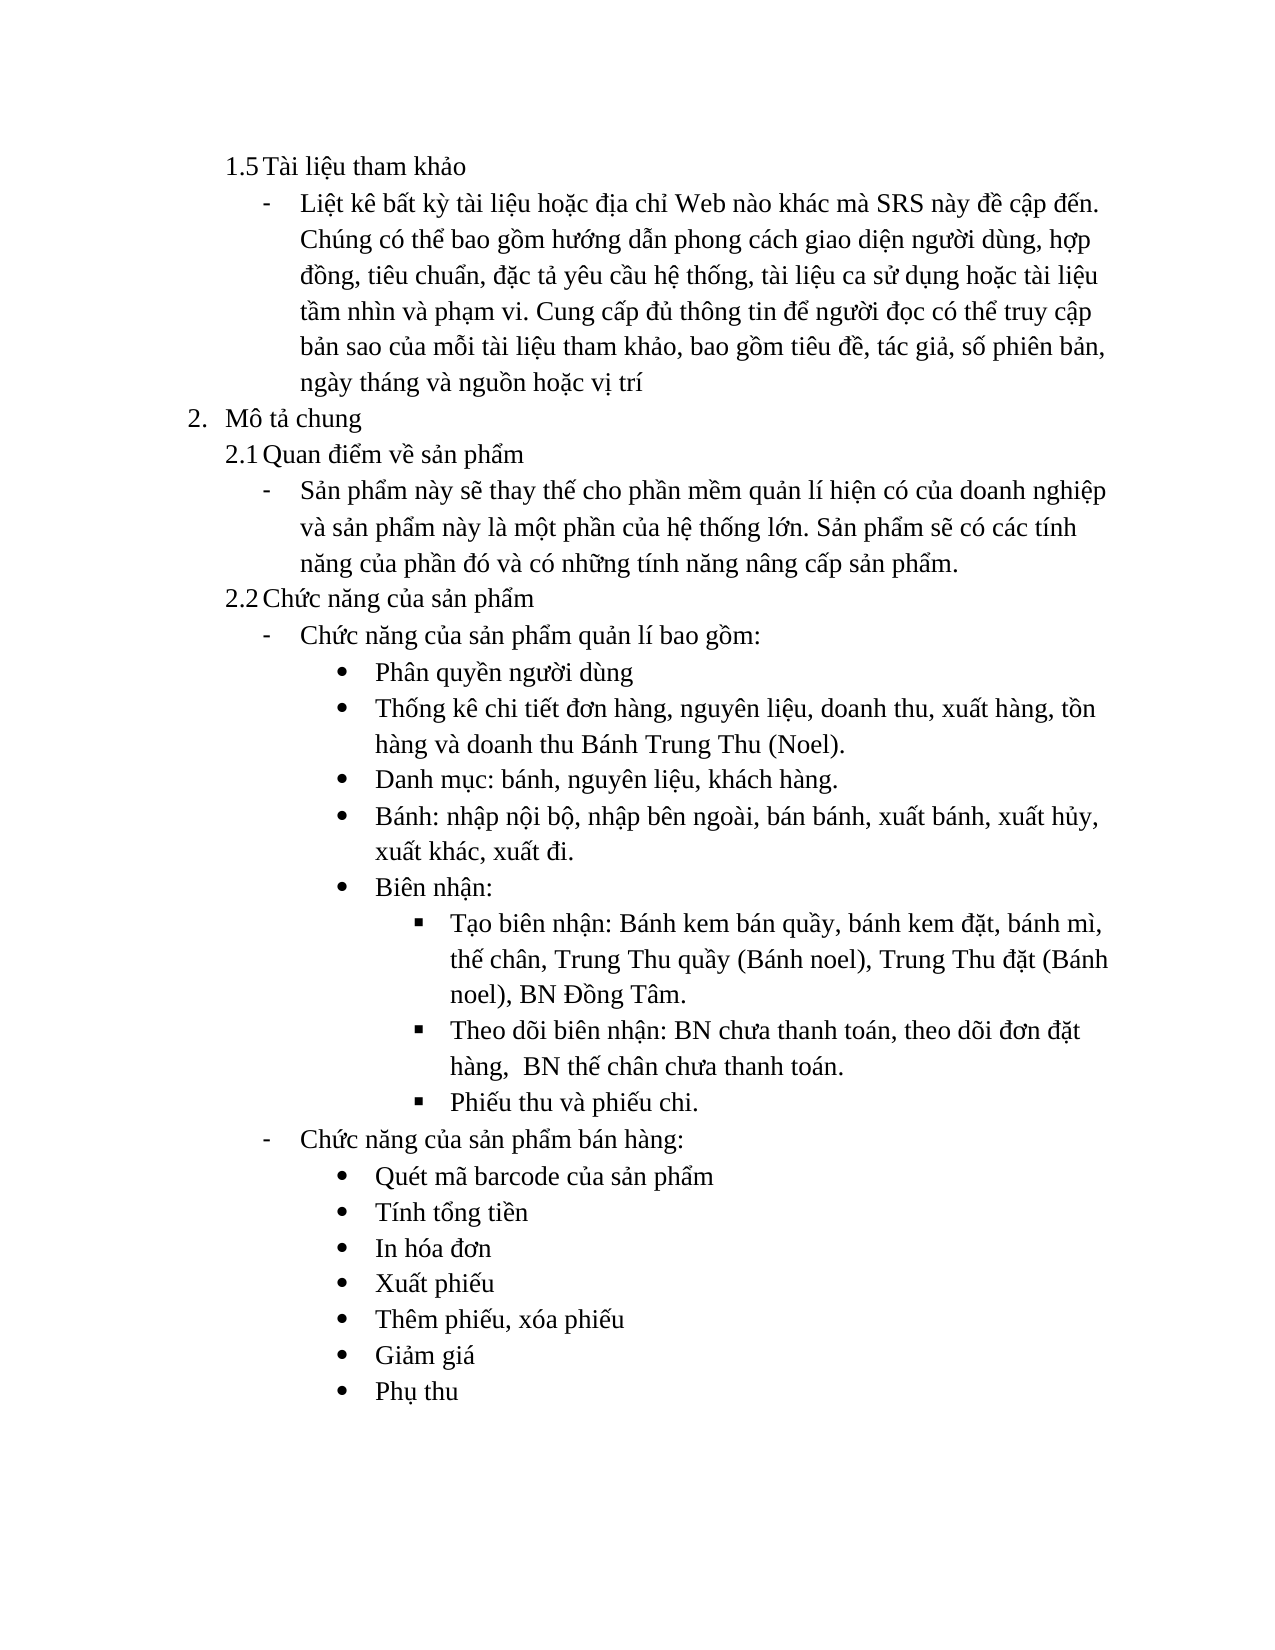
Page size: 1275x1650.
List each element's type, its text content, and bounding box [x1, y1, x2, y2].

list Liệt kê bất kỳ tài liệu hoặc địa chỉ Web nào khác mà SRS này đề cập đến. Chúng có thể bao gồm hướng dẫn phong cách giao diện người dùng, hợp đồng, tiêu chuẩn, đặc tả yêu cầu hệ thống, tài liệu ca sử dụng hoặc tài liệu tầm nhìn và phạm vi. Cung cấp đủ thông tin để người đọc có thể truy cập bản sao của mỗi tài liệu tham khảo, bao gồm tiêu đề, tác giả, số phiên bản, ngày tháng và nguồn hoặc vị trí [262, 186, 1125, 397]
list Tài liệu tham khảo [225, 150, 1125, 181]
list Chức năng của sản phẩm bán hàng: [262, 1122, 1125, 1155]
list Xuất phiếu [337, 1268, 1125, 1299]
list Mô tả chung [187, 402, 1125, 433]
list Phiếu thu và phiếu chi. [412, 1086, 1125, 1117]
list Theo dõi biên nhận: BN chưa thanh toán, theo dõi đơn đặt hàng, BN thế chân chưa thanh toán. [412, 1014, 1125, 1081]
list Sản phẩm này sẽ thay thế cho phần mềm quản lí hiện có của doanh nghiệp và sản phẩm này là một phần của hệ thống lớn. Sản phẩm sẽ có các tính năng của phần đó và có những tính năng nâng cấp sản phẩm. [262, 473, 1125, 578]
list Danh mục: bánh, nguyên liệu, khách hàng. [337, 764, 1125, 795]
list Quan điểm về sản phẩm [225, 438, 1125, 469]
list In hóa đơn [337, 1232, 1125, 1263]
list Giảm giá [337, 1339, 1125, 1371]
list Bánh: nhập nội bộ, nhập bên ngoài, bán bánh, xuất bánh, xuất hủy, xuất khác, xuất đi. [337, 799, 1125, 867]
list Quét mã barcode của sản phẩm [337, 1160, 1125, 1191]
list Phụ thu [337, 1375, 1125, 1407]
list Biên nhận: [337, 871, 1125, 902]
list Phân quyền người dùng [337, 656, 1125, 687]
list Thêm phiếu, xóa phiếu [337, 1303, 1125, 1335]
list Chức năng của sản phẩm quản lí bao gồm: [262, 618, 1125, 651]
list Tính tổng tiền [337, 1196, 1125, 1227]
list Thống kê chi tiết đơn hàng, nguyên liệu, doanh thu, xuất hàng, tồn hàng và doanh thu Bánh Trung Thu (Noel). [337, 692, 1125, 759]
list Chức năng của sản phẩm [225, 582, 1125, 614]
list Tạo biên nhận: Bánh kem bán quầy, bánh kem đặt, bánh mì, thế chân, Trung Thu quầy (Bánh noel), Trung Thu đặt (Bánh noel), BN Đồng Tâm. [412, 907, 1125, 1010]
